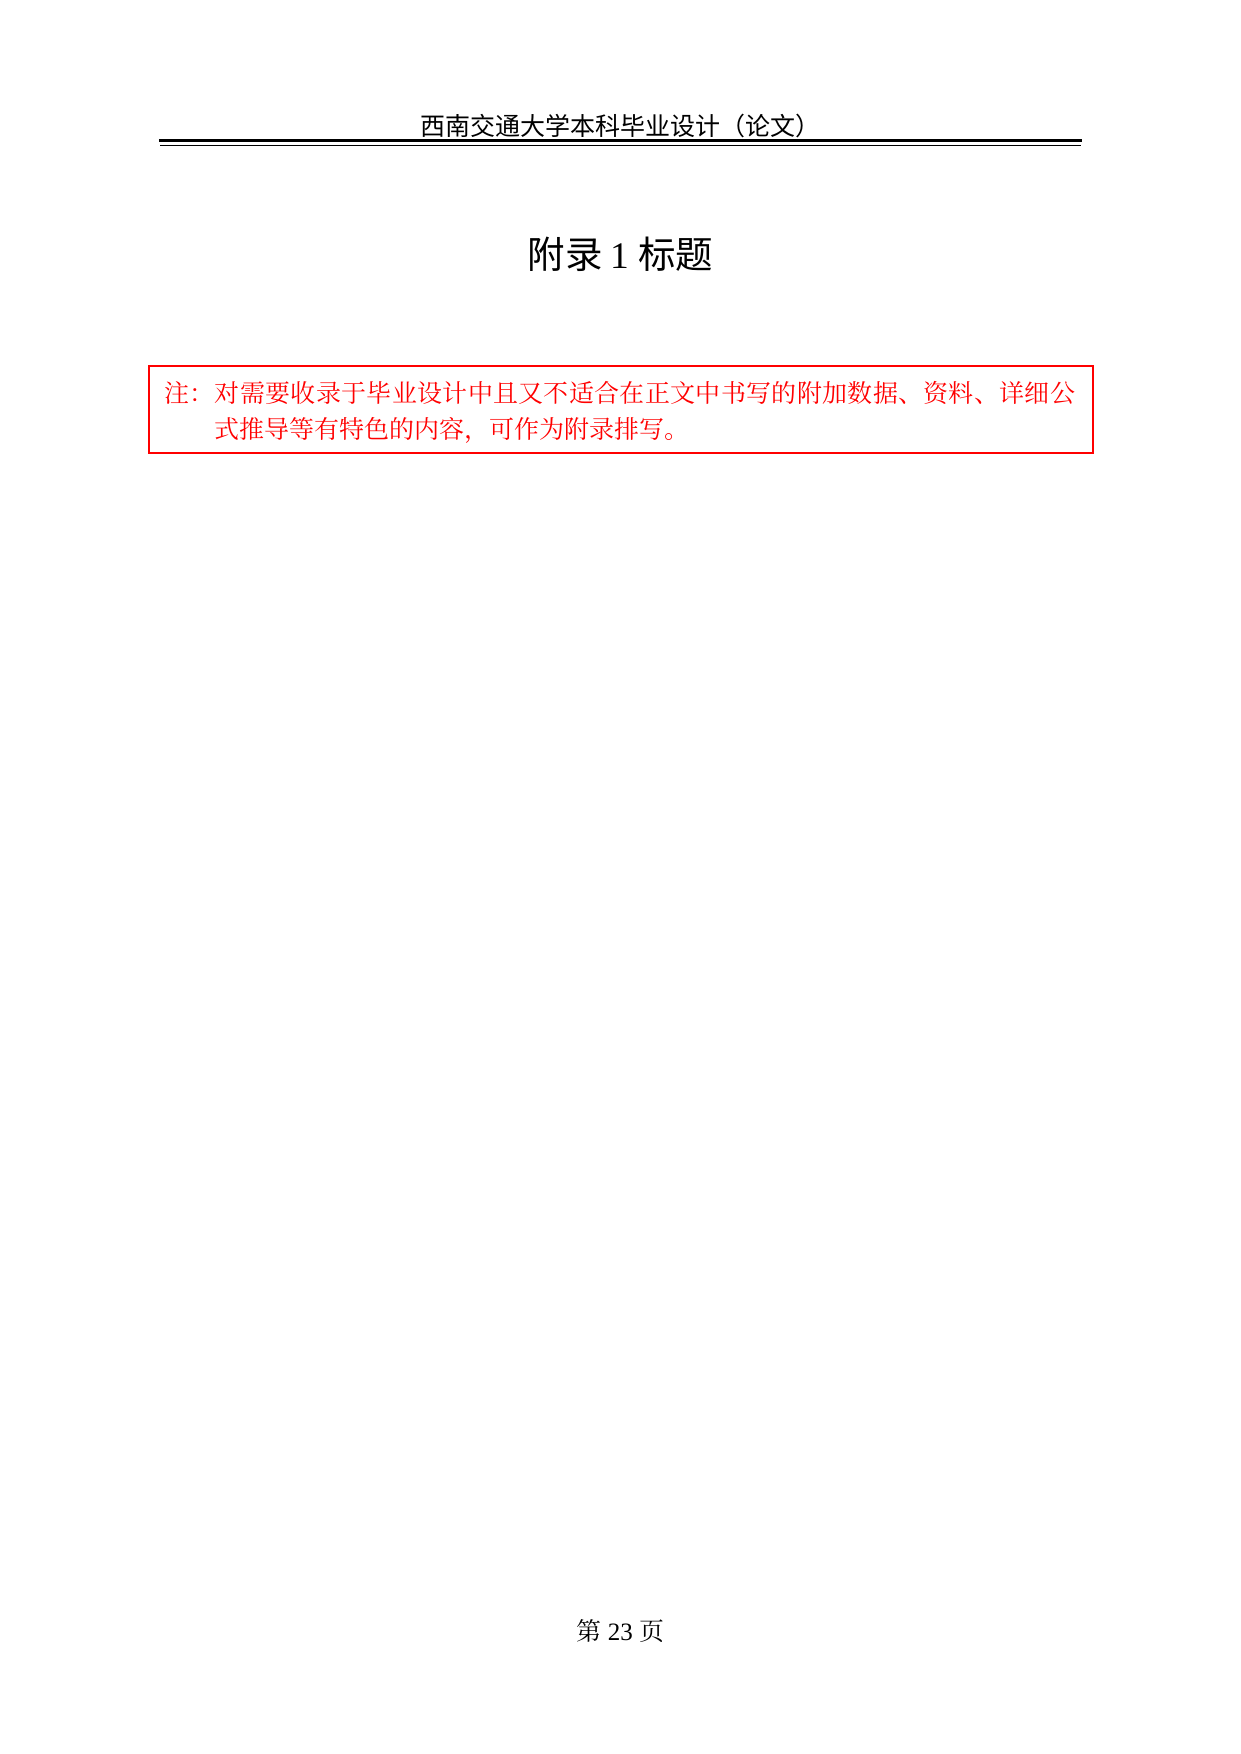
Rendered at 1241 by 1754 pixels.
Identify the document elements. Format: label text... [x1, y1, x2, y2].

text 附录1 标题 [159, 210, 1081, 294]
